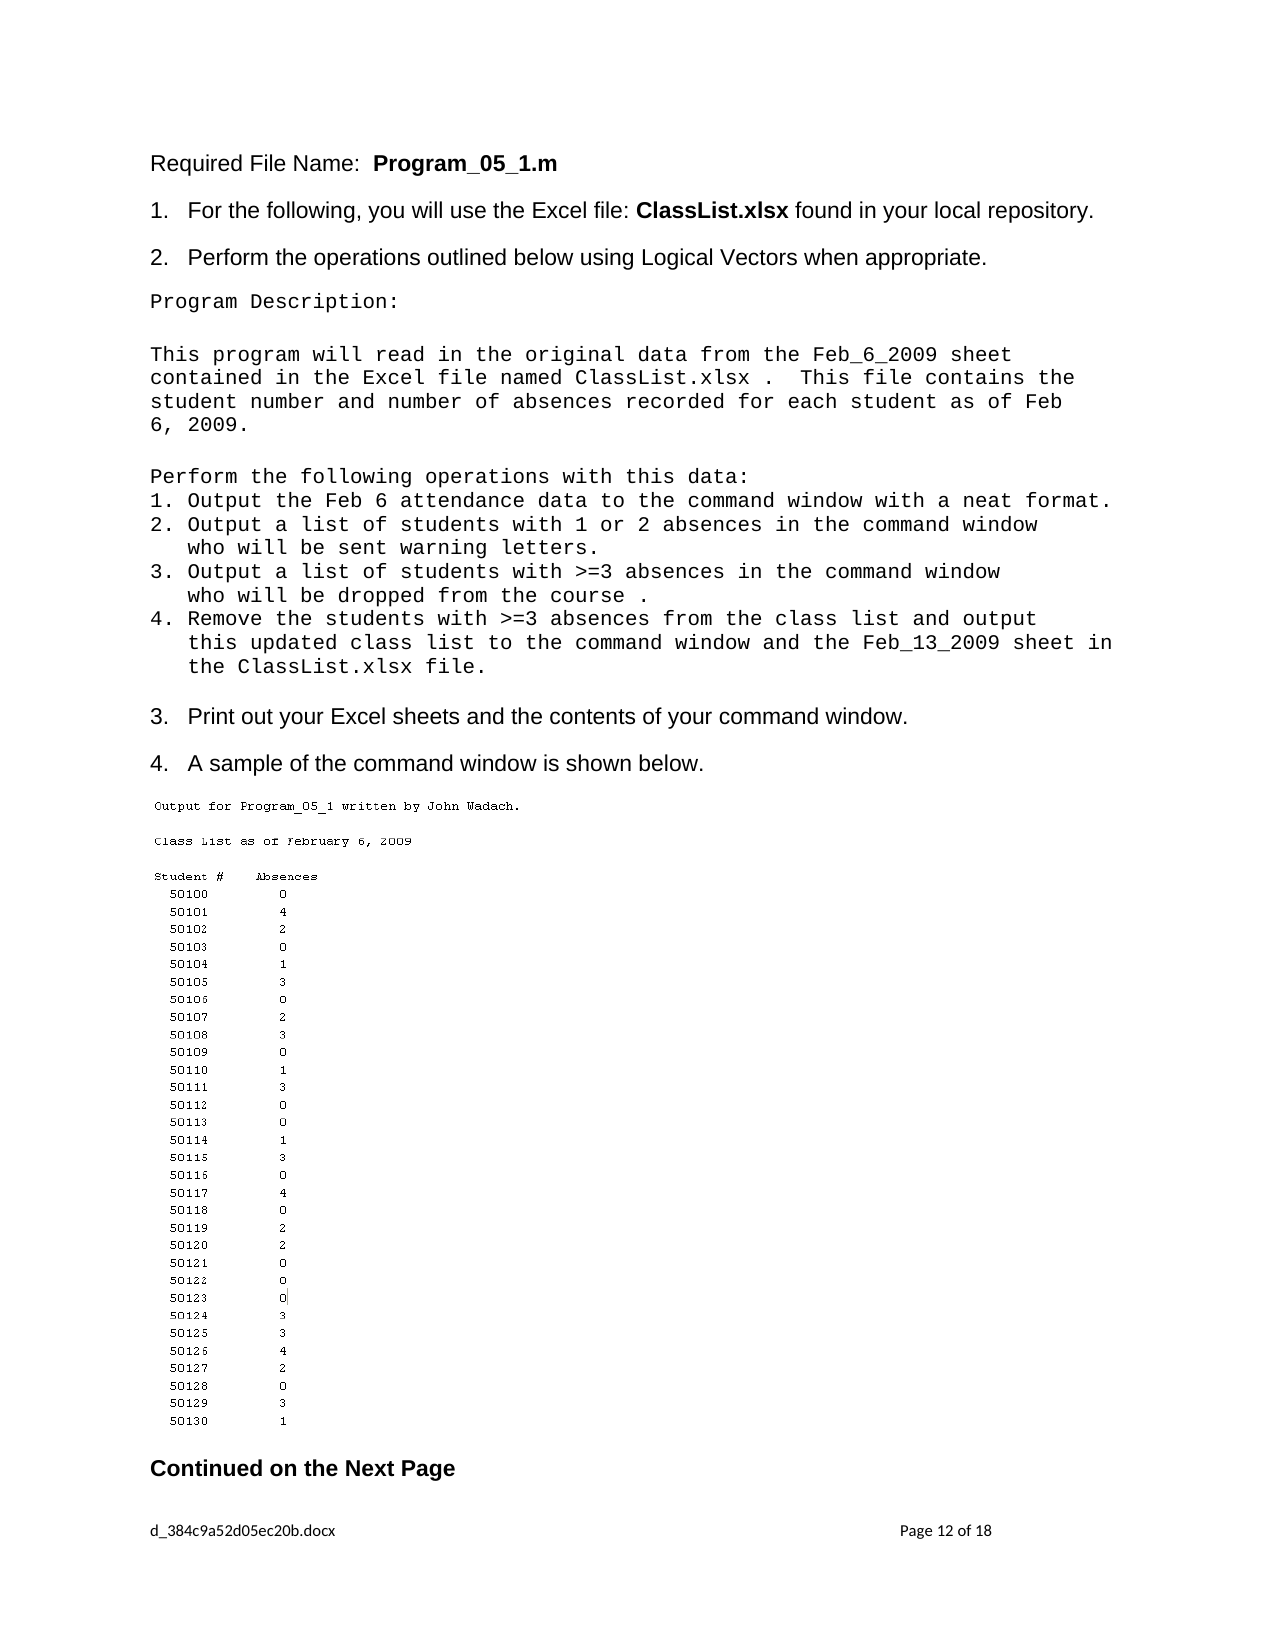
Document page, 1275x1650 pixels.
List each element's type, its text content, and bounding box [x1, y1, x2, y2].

text 1. Output the Feb 6 attendance data to the command window with a neat format. [150, 490, 1125, 514]
text who will be dropped from the course . [150, 585, 1125, 608]
text 1. For the following, you will use the Excel file: ClassList.xlsx found in your local repository. [150, 197, 1125, 223]
text Perform the following operations with this data: [150, 466, 1125, 490]
text 6, 2009. [150, 414, 1125, 438]
text Required File Name: Program_05_1.m [150, 150, 1125, 176]
text Continued on the Next Page [150, 1455, 1125, 1481]
text 3. Output a list of students with >=3 absences in the command window [150, 561, 1125, 585]
text 3. Print out your Excel sheets and the contents of your command window. [150, 703, 1125, 729]
text Program Description: [150, 292, 1125, 315]
text the ClassList.xlsx file. [150, 656, 1125, 679]
text This program will read in the original data from the Feb_6_2009 sheet [150, 343, 1125, 367]
text student number and number of absences recorded for each student as of Feb [150, 391, 1125, 414]
picture [150, 797, 659, 1434]
text who will be sent warning letters. [150, 537, 1125, 561]
text 4. A sample of the command window is shown below. [150, 750, 1125, 776]
text 2. Perform the operations outlined below using Logical Vectors when appropriate. [150, 244, 1125, 271]
text this updated class list to the command window and the Feb_13_2009 sheet in [150, 632, 1125, 656]
text contained in the Excel file named ClassList.xlsx . This file contains the [150, 367, 1125, 391]
text 4. Remove the students with >=3 absences from the class list and output [150, 608, 1125, 632]
text 2. Output a list of students with 1 or 2 absences in the command window [150, 514, 1125, 537]
